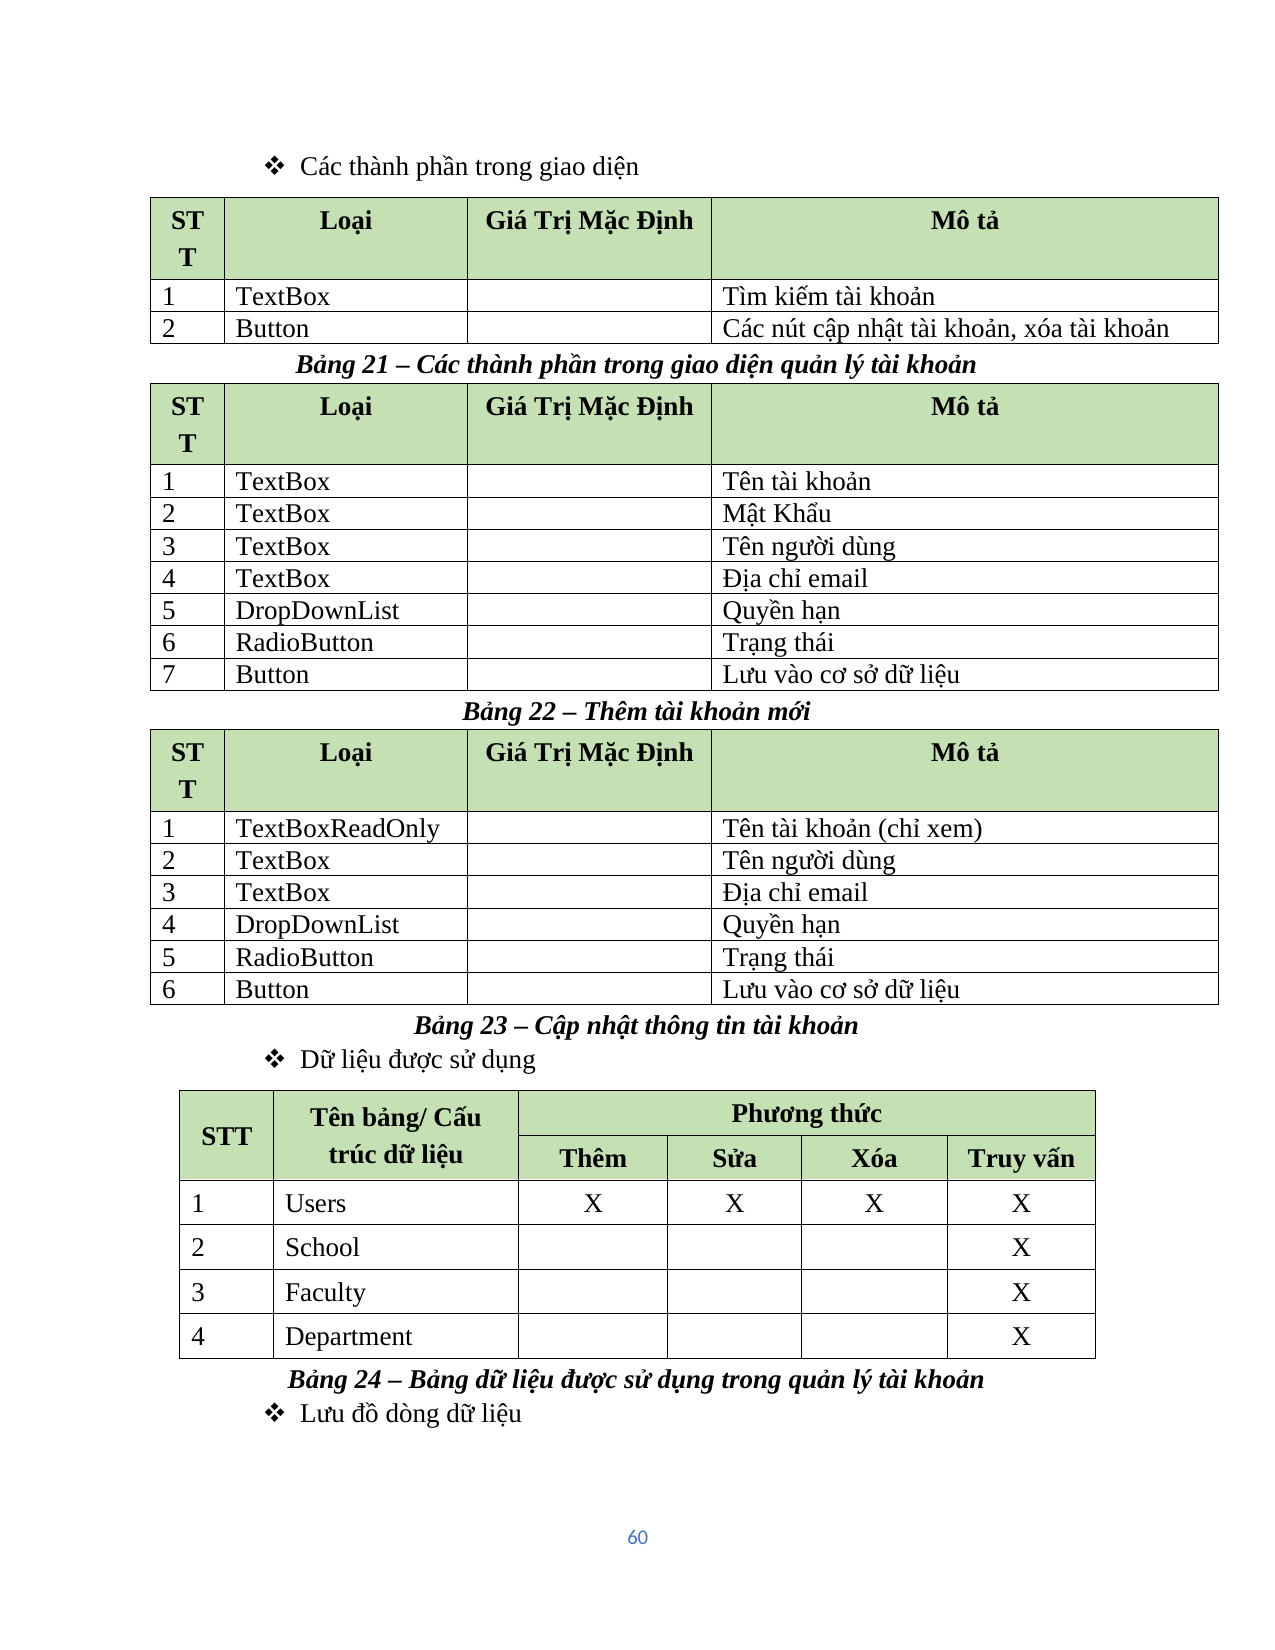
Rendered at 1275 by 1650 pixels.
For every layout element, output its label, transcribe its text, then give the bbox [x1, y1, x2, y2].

table_cell [468, 562, 711, 593]
table_cell 1 [151, 465, 224, 497]
table_header Phương thức [519, 1091, 1095, 1135]
table_cell 2 [151, 844, 224, 875]
list Dữ liệu được sử dụng [262, 1043, 1125, 1075]
table_cell 2 [151, 312, 224, 343]
table_cell X [948, 1181, 1095, 1224]
table_cell [802, 1314, 947, 1358]
table_cell TextBoxReadOnly [225, 812, 467, 843]
table_cell Department [274, 1314, 518, 1358]
table_cell [468, 498, 711, 529]
table_cell Quyền hạn [712, 594, 1218, 625]
table_cell [468, 280, 711, 311]
table_cell Faculty [274, 1270, 518, 1313]
table_cell [519, 1270, 667, 1313]
table_cell TextBox [225, 530, 467, 561]
table_cell [519, 1225, 667, 1269]
table_header STT [151, 730, 224, 811]
table_cell Trạng thái [712, 626, 1218, 657]
table_cell TextBox [225, 465, 467, 497]
subtitle Bảng 24 – Bảng dữ liệu được sử dụng trong quản lý tài khoản [150, 1363, 1125, 1394]
table_cell DropDownList [225, 594, 467, 625]
table_cell 3 [151, 530, 224, 561]
table_header Loại [225, 730, 467, 811]
table_cell Xóa [802, 1136, 947, 1179]
table_cell Mật Khẩu [712, 498, 1218, 529]
table_cell 7 [151, 659, 224, 690]
table_cell [802, 1270, 947, 1313]
table_cell Users [274, 1181, 518, 1224]
table_cell TextBox [225, 844, 467, 875]
list Lưu đồ dòng dữ liệu [262, 1397, 1125, 1428]
table_cell 5 [151, 594, 224, 625]
table_cell 5 [151, 941, 224, 972]
table_cell Lưu vào cơ sở dữ liệu [712, 973, 1218, 1004]
table_header Giá Trị Mặc Định [468, 730, 711, 811]
table_cell [468, 941, 711, 972]
subtitle Bảng 23 – Cập nhật thông tin tài khoản [150, 1009, 1125, 1040]
table_cell [468, 812, 711, 843]
table_cell [468, 530, 711, 561]
table_cell Tên người dùng [712, 530, 1218, 561]
table_cell [802, 1225, 947, 1269]
table_cell 4 [151, 562, 224, 593]
table_cell Quyền hạn [712, 909, 1218, 940]
table_cell Tên tài khoản [712, 465, 1218, 497]
table_cell Địa chỉ email [712, 562, 1218, 593]
table_cell [468, 659, 711, 690]
subtitle Bảng 22 – Thêm tài khoản mới [150, 695, 1125, 726]
table_header Giá Trị Mặc Định [468, 198, 711, 279]
table_cell DropDownList [225, 909, 467, 940]
table_cell [468, 876, 711, 907]
table_cell [668, 1225, 801, 1269]
table_cell Button [225, 659, 467, 690]
table_cell TextBox [225, 280, 467, 311]
table_cell 1 [180, 1181, 273, 1224]
table_cell 4 [151, 909, 224, 940]
table_cell RadioButton [225, 941, 467, 972]
table_header STT [151, 384, 224, 464]
table_cell Tên người dùng [712, 844, 1218, 875]
table_cell Thêm [519, 1136, 667, 1179]
table_cell [668, 1270, 801, 1313]
table_cell X [668, 1181, 801, 1224]
table_cell [468, 312, 711, 343]
table_header Mô tả [712, 198, 1218, 279]
table_header Giá Trị Mặc Định [468, 384, 711, 464]
table_cell Button [225, 312, 467, 343]
table_cell [468, 594, 711, 625]
table_cell Trạng thái [712, 941, 1218, 972]
table_cell TextBox [225, 876, 467, 907]
table_cell 2 [180, 1225, 273, 1269]
table_header Mô tả [712, 384, 1218, 464]
table_header Loại [225, 198, 467, 279]
table_cell Lưu vào cơ sở dữ liệu [712, 659, 1218, 690]
table_cell [468, 973, 711, 1004]
table_cell School [274, 1225, 518, 1269]
table_cell [519, 1314, 667, 1358]
table_cell Địa chỉ email [712, 876, 1218, 907]
table_cell TextBox [225, 498, 467, 529]
table_cell X [948, 1225, 1095, 1269]
table_cell X [948, 1270, 1095, 1313]
list Các thành phần trong giao diện [262, 150, 1125, 181]
table_cell 6 [151, 973, 224, 1004]
table_cell 2 [151, 498, 224, 529]
table_cell RadioButton [225, 626, 467, 657]
table_header Tên bảng/ Cấu trúc dữ liệu [274, 1091, 518, 1179]
table_header Loại [225, 384, 467, 464]
table_cell Tên tài khoản (chỉ xem) [712, 812, 1218, 843]
table_cell Sửa [668, 1136, 801, 1179]
table_cell X [948, 1314, 1095, 1358]
table_cell 4 [180, 1314, 273, 1358]
subtitle Bảng 21 – Các thành phần trong giao diện quản lý tài khoản [150, 348, 1125, 379]
table_cell [668, 1314, 801, 1358]
table_cell X [802, 1181, 947, 1224]
table_cell [468, 465, 711, 497]
table_header STT [180, 1091, 273, 1179]
table_cell TextBox [225, 562, 467, 593]
table_cell [468, 626, 711, 657]
table_cell Truy vấn [948, 1136, 1095, 1179]
table_cell X [519, 1181, 667, 1224]
table_cell [468, 844, 711, 875]
table_cell Tìm kiếm tài khoản [712, 280, 1218, 311]
table_cell 1 [151, 280, 224, 311]
table_cell 3 [180, 1270, 273, 1313]
table_cell Button [225, 973, 467, 1004]
table_cell 3 [151, 876, 224, 907]
table_cell 6 [151, 626, 224, 657]
table_header STT [151, 198, 224, 279]
table_cell Các nút cập nhật tài khoản, xóa tài khoản [712, 312, 1218, 343]
table_header Mô tả [712, 730, 1218, 811]
table_cell 1 [151, 812, 224, 843]
table_cell [468, 909, 711, 940]
